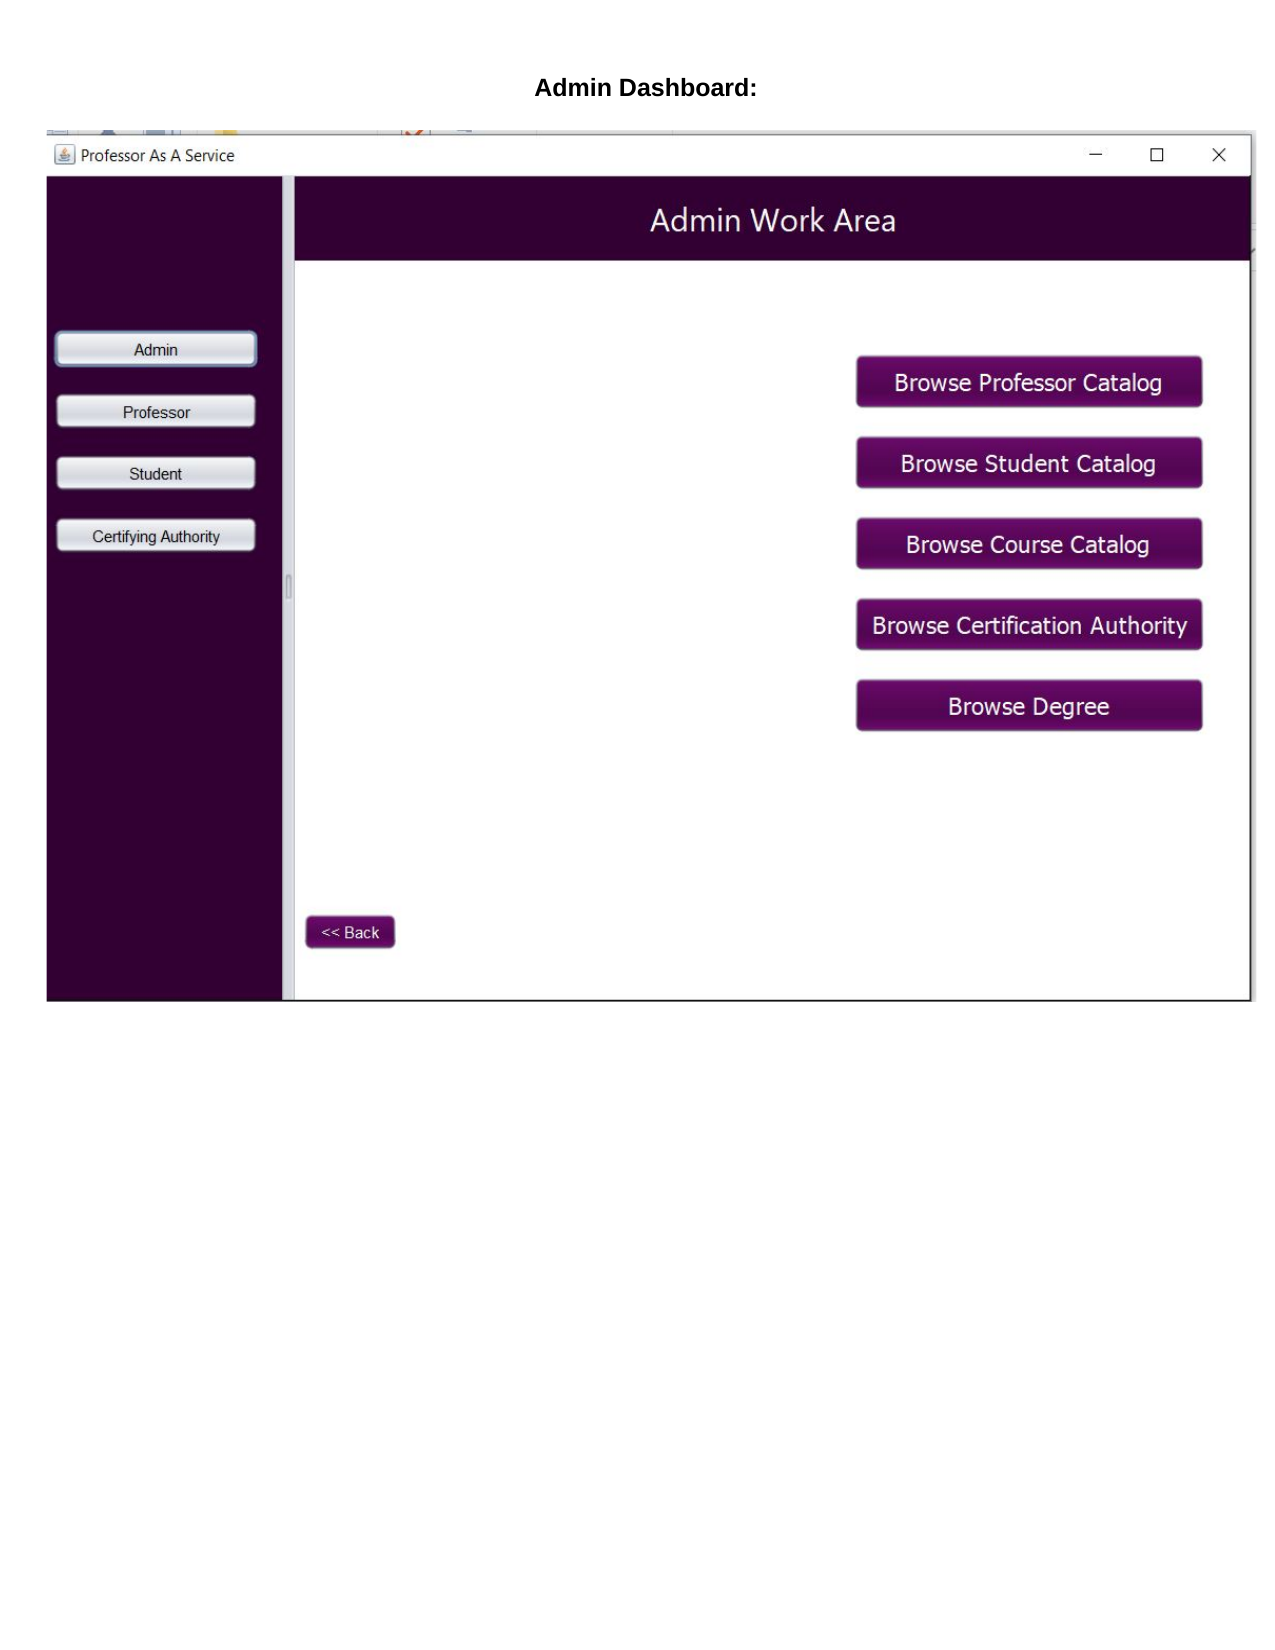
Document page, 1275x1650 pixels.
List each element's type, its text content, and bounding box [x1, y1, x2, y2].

picture [46, 130, 1257, 1002]
text Admin Dashboard: [17, 73, 1275, 102]
